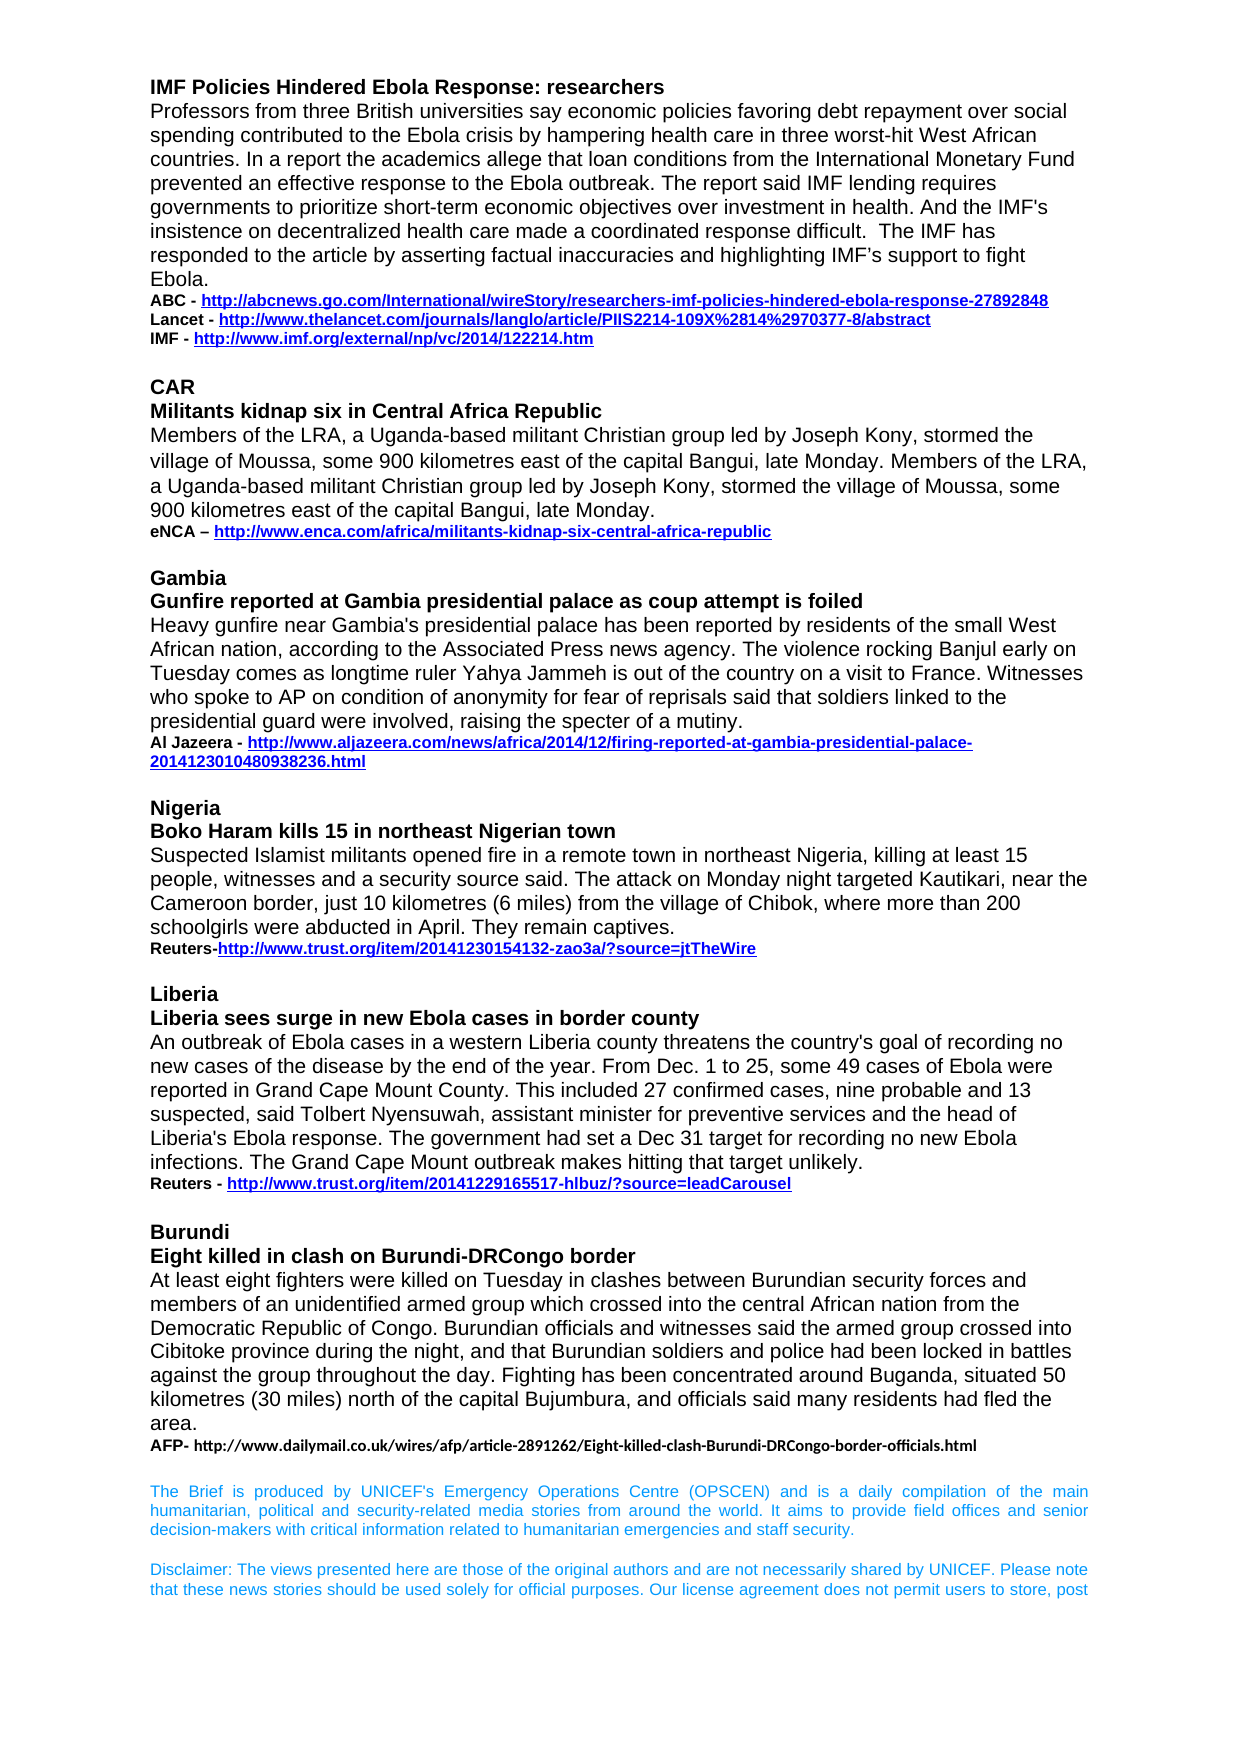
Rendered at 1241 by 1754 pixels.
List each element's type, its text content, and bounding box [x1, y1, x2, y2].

text CAR [150, 374, 1090, 398]
text eNCA – http://www.enca.com/africa/militants-kidnap-six-central-africa-republic [150, 522, 1090, 541]
text Liberia sees surge in new Ebola cases in border county [150, 1006, 1090, 1030]
text Al Jazeera - http://www.aljazeera.com/news/africa/2014/12/firing-reported-at-gambia-presidential-palace-2014123010480938236.html [150, 733, 1090, 771]
text Boko Haram kills 15 in northeast Nigerian town [150, 819, 1090, 843]
text Gunfire reported at Gambia presidential palace as coup attempt is foiled [150, 589, 1090, 613]
text The Brief is produced by UNICEF's Emergency Operations Centre (OPSCEN) and is a daily compilation of the main humanitarian, political and security-related media stories from around the world. It aims to provide field offices and senior decision-makers with critical information related to humanitarian emergencies and staff security. [150, 1482, 1090, 1539]
text ABC - http://abcnews.go.com/International/wireStory/researchers-imf-policies-hindered-ebola-response-27892848 [150, 291, 1090, 310]
text Suspected Islamist militants opened fire in a remote town in northeast Nigeria, killing at least 15 people, witnesses and a security source said. The attack on Monday night targeted Kautikari, near the Cameroon border, just 10 kilometres (6 miles) from the village of Chibok, where more than 200 schoolgirls were abducted in April. They remain captives. [150, 843, 1090, 939]
text IMF - http://www.imf.org/external/np/vc/2014/122214.htm [150, 329, 1090, 348]
text Liberia [150, 982, 1090, 1006]
text AFP- http://www.dailymail.co.uk/wires/afp/article-2891262/Eight-killed-clash-Burundi-DRCongo-border-officials.html [150, 1435, 1090, 1455]
text Nigeria [150, 795, 1090, 819]
text An outbreak of Ebola cases in a western Liberia county threatens the country's goal of recording no new cases of the disease by the end of the year. From Dec. 1 to 25, some 49 cases of Ebola were reported in Grand Cape Mount County. This included 27 confirmed cases, nine probable and 13 suspected, said Tolbert Nyensuwah, assistant minister for preventive services and the head of Liberia's Ebola response. The government had set a Dec 31 target for recording no new Ebola infections. The Grand Cape Mount outbreak makes hitting that target unlikely. [150, 1030, 1090, 1174]
text Burundi [150, 1219, 1090, 1243]
text Reuters - http://www.trust.org/item/20141229165517-hlbuz/?source=leadCarousel [150, 1174, 1090, 1193]
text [150, 1560, 1090, 1598]
text Militants kidnap six in Central Africa Republic [150, 398, 1090, 422]
text Lancet - http://www.thelancet.com/journals/langlo/article/PIIS2214-109X%2814%2970377-8/abstract [150, 310, 1090, 329]
text Members of the LRA, a Uganda-based militant Christian group led by Joseph Kony, stormed the village of Moussa, some 900 kilometres east of the capital Bangui, late Monday. Members of the LRA, a Uganda-based militant Christian group led by Joseph Kony, stormed the village of Moussa, some 900 kilometres east of the capital Bangui, late Monday. [150, 422, 1090, 522]
text IMF Policies Hindered Ebola Response: researchers [150, 75, 1090, 99]
text Gambia [150, 565, 1090, 589]
text Eight killed in clash on Burundi-DRCongo border At least eight fighters were killed on Tuesday in clashes between Burundian security forces and members of an unidentified armed group which crossed into the central African nation from the Democratic Republic of Congo. Burundian officials and witnesses said the armed group crossed into Cibitoke province during the night, and that Burundian soldiers and police had been locked in battles against the group throughout the day. Fighting has been concentrated around Buganda, situated 50 kilometres (30 miles) north of the capital Bujumbura, and officials said many residents had fled the area. [150, 1243, 1090, 1435]
text Reuters-http://www.trust.org/item/20141230154132-zao3a/?source=jtTheWire [150, 939, 1090, 958]
text Professors from three British universities say economic policies favoring debt repayment over social spending contributed to the Ebola crisis by hampering health care in three worst-hit West African countries. In a report the academics allege that loan conditions from the International Monetary Fund prevented an effective response to the Ebola outbreak. The report said IMF lending requires governments to prioritize short-term economic objectives over investment in health. And the IMF's insistence on decentralized health care made a coordinated response difficult. The IMF has responded to the article by asserting factual inaccuracies and highlighting IMF’s support to fight Ebola. [150, 99, 1090, 291]
text Heavy gunfire near Gambia's presidential palace has been reported by residents of the small West African nation, according to the Associated Press news agency. The violence rocking Banjul early on Tuesday comes as longtime ruler Yahya Jammeh is out of the country on a visit to France. Witnesses who spoke to AP on condition of anonymity for fear of reprisals said that soldiers linked to the presidential guard were involved, raising the specter of a mutiny. [150, 613, 1090, 733]
